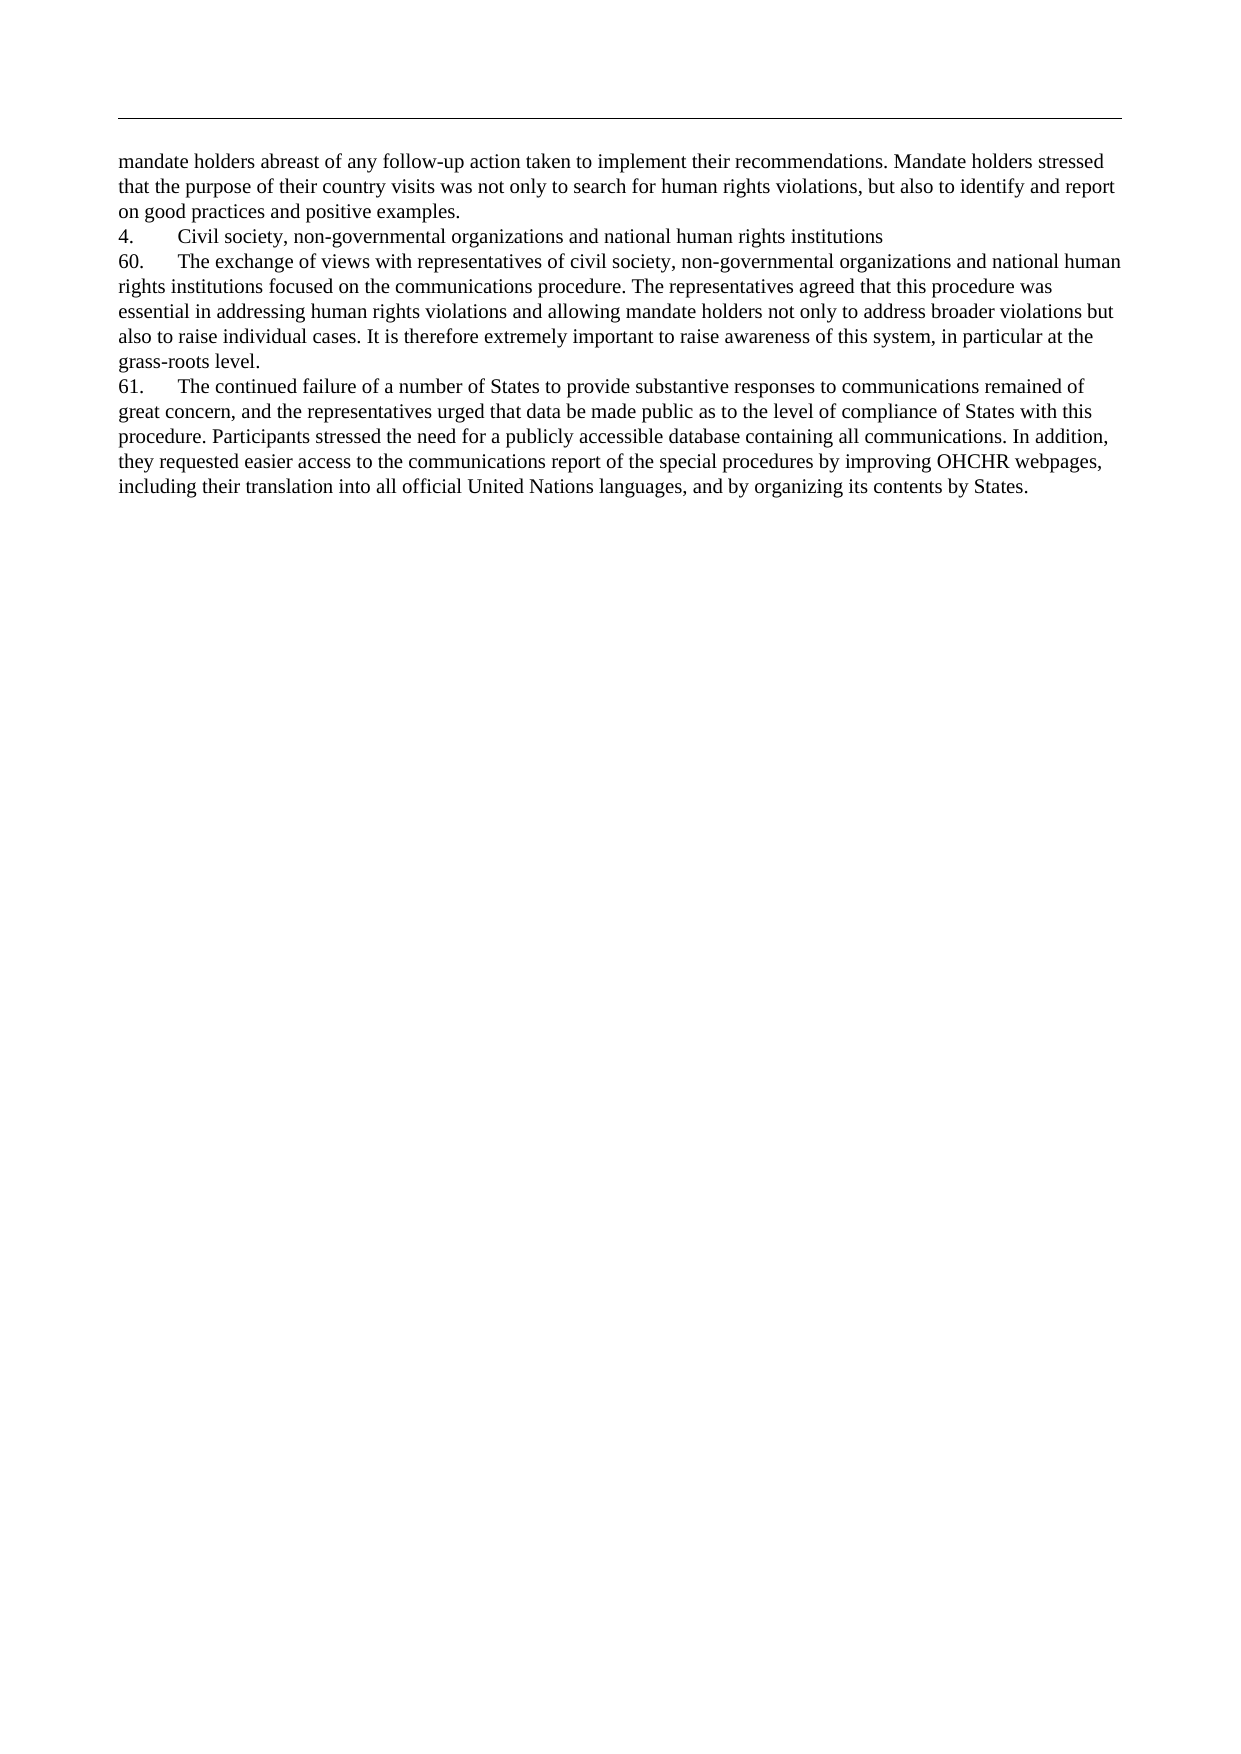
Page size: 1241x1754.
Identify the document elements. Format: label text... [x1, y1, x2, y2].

text 61. The continued failure of a number of States to provide substantive responses to communications remained of great concern, and the representatives urged that data be made public as to the level of compliance of States with this procedure. Participants stressed the need for a publicly accessible database containing all communications. In addition, they requested easier access to the communications report of the special procedures by improving OHCHR webpages, including their translation into all official United Nations languages, and by organizing its contents by States. [118, 373, 1122, 498]
text 60. The exchange of views with representatives of civil society, non-governmental organizations and national human rights institutions focused on the communications procedure. The representatives agreed that this procedure was essential in addressing human rights violations and allowing mandate holders not only to address broader violations but also to raise individual cases. It is therefore extremely important to raise awareness of this system, in particular at the grass-roots level. [118, 248, 1122, 373]
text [118, 148, 1122, 223]
text 4. Civil society, non-governmental organizations and national human rights institutions [118, 223, 1122, 248]
